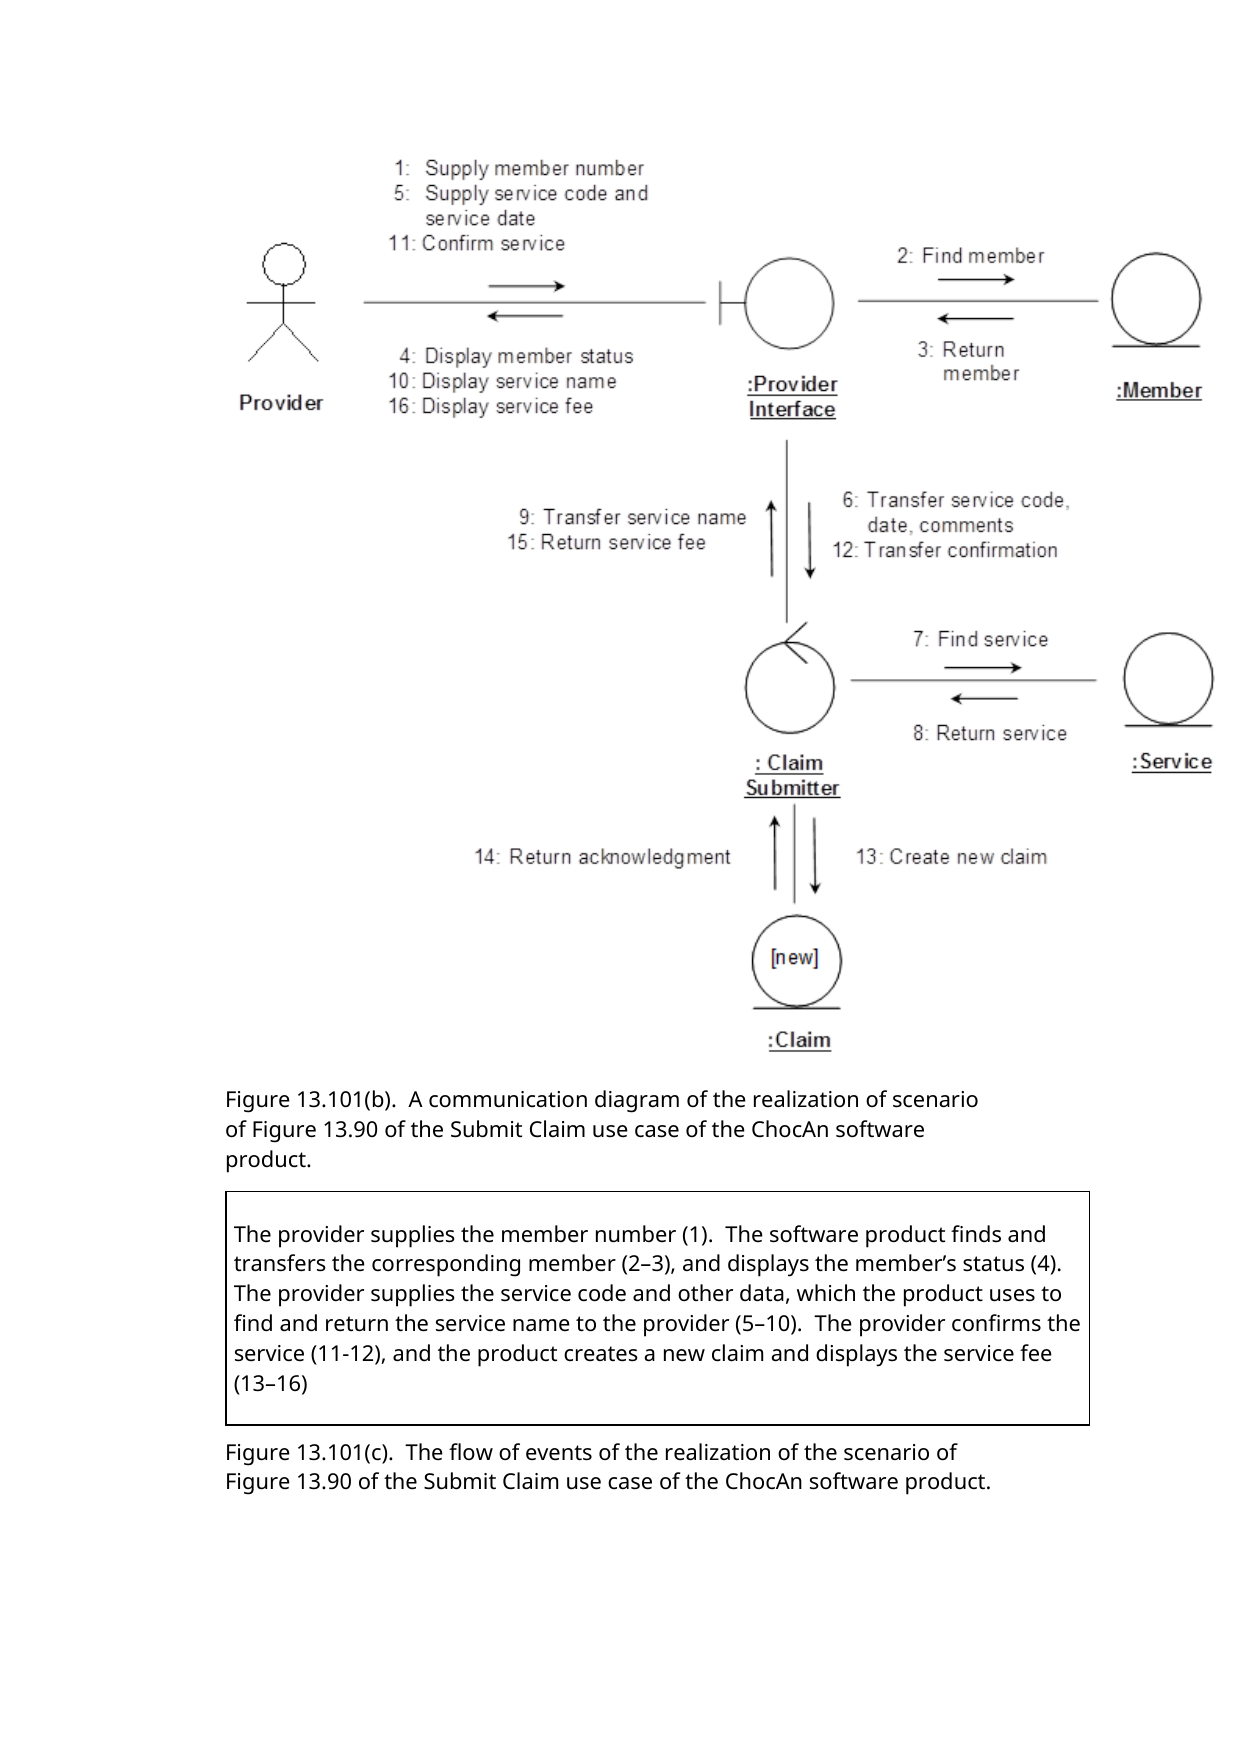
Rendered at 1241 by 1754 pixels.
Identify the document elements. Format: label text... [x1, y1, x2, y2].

text Figure 13.101(b). A communication diagram of the realization of scenario of Figure 13.90 of the Submit Claim use case of the ChocAn software product. [225, 1084, 997, 1174]
text Figure 13.101(c). The flow of events of the realization of the scenario of Figure 13.90 of the Submit Claim use case of the ChocAn software product. [225, 1436, 997, 1496]
picture [225, 149, 1229, 1063]
table_header The provider supplies the member number (1). The software product finds and transfers the corresponding member (2–3), and displays the member’s status (4). The provider supplies the service code and other data, which the product uses to find and return the service name to the provider (5–10). The provider confirms the service (11-12), and the product creates a new claim and displays the service fee (13–16) [227, 1192, 1089, 1424]
